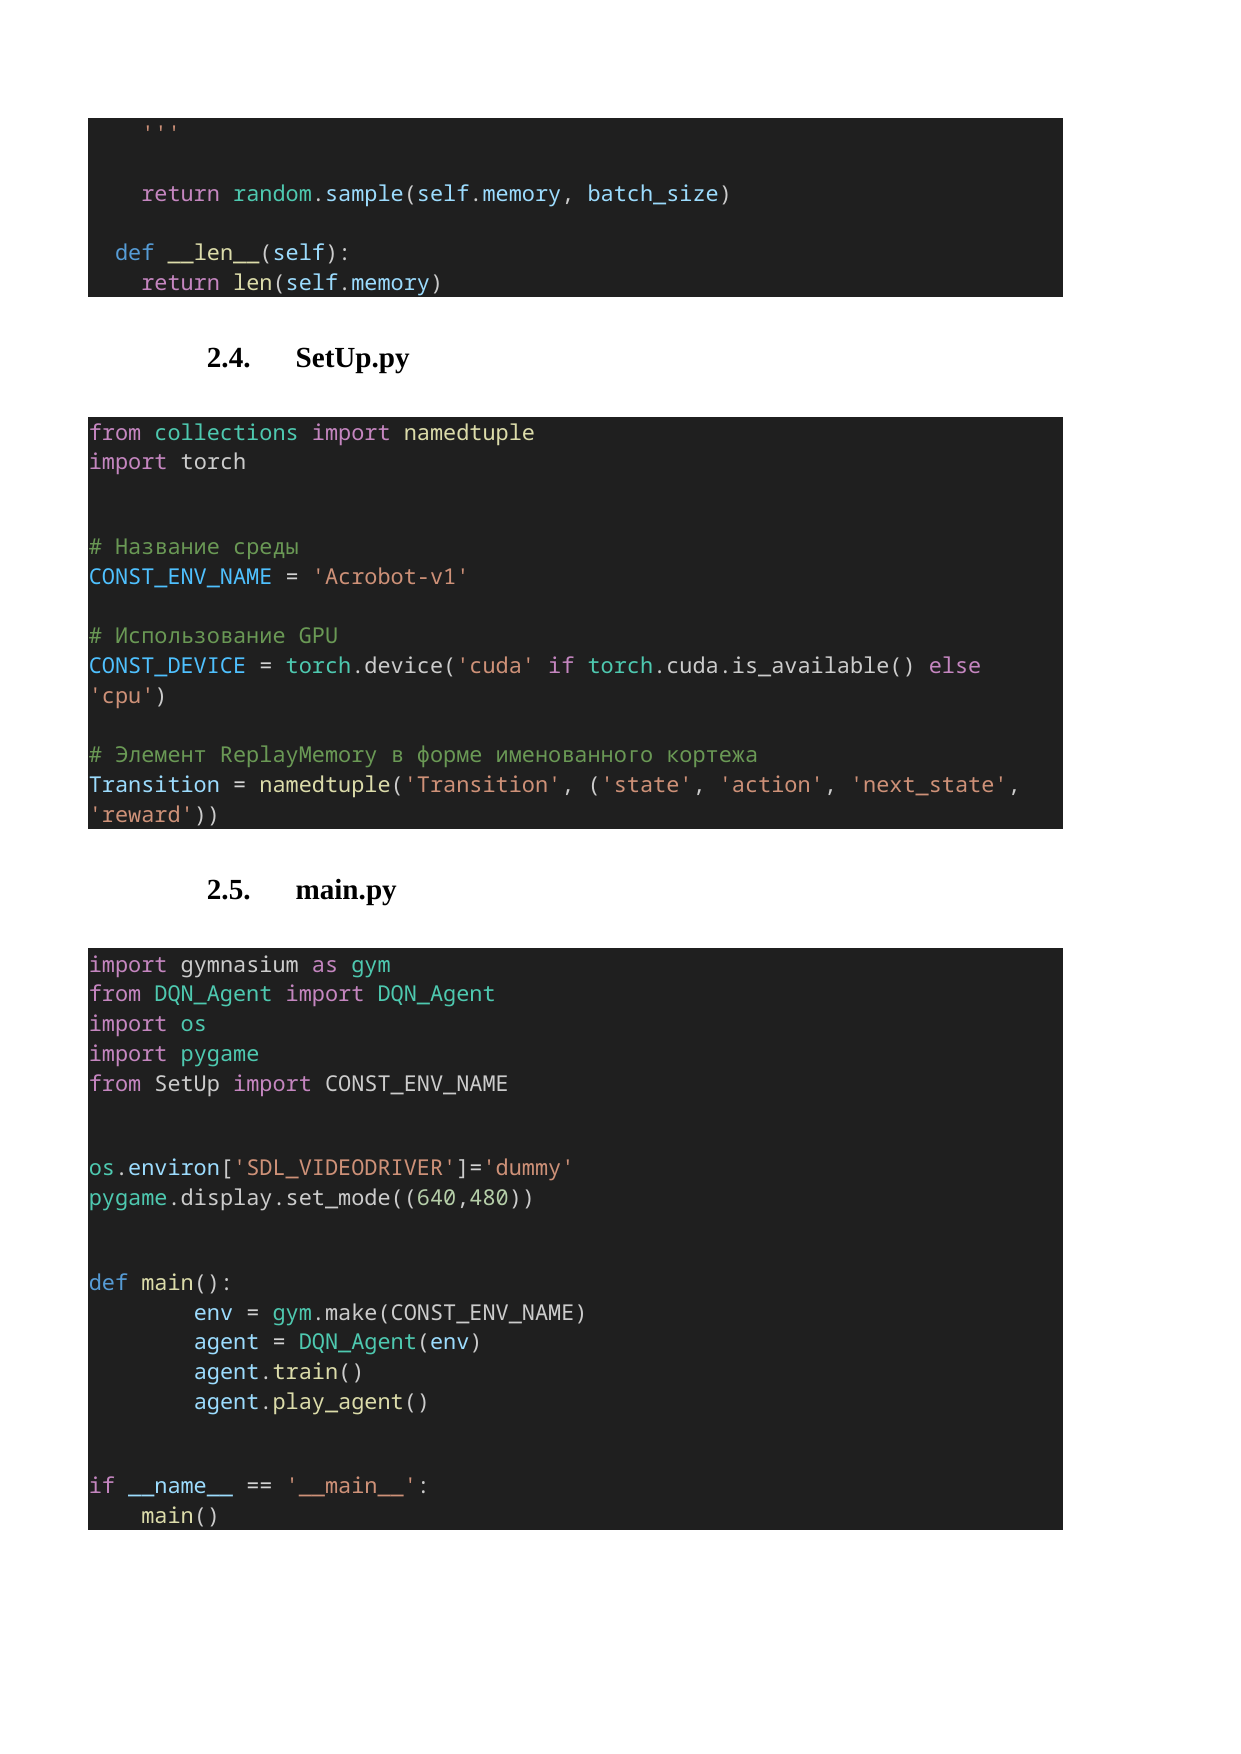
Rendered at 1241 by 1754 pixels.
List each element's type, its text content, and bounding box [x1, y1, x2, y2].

text from collections import namedtuple [88, 417, 1063, 446]
text env = gym.make(CONST_ENV_NAME) [88, 1296, 1063, 1326]
text def main(): [88, 1267, 1063, 1296]
subtitle SetUp.py [207, 341, 1063, 374]
text CONST_ENV_NAME = 'Acrobot-v1' [88, 561, 1063, 591]
text from SetUp import CONST_ENV_NAME [88, 1068, 1063, 1097]
text return random.sample(self.memory, batch_size) [88, 178, 1063, 207]
text return len(self.memory) [88, 267, 1063, 297]
text agent.play_agent() [88, 1386, 1063, 1416]
subtitle main.py [207, 872, 1063, 906]
text ''' [88, 118, 1063, 148]
text import os [88, 1008, 1063, 1038]
text agent.train() [88, 1356, 1063, 1386]
text import pygame [88, 1038, 1063, 1068]
text from DQN_Agent import DQN_Agent [88, 978, 1063, 1008]
text # Элемент ReplayMemory в форме именованного кортежа [88, 739, 1063, 769]
text agent = DQN_Agent(env) [88, 1326, 1063, 1356]
text if __name__ == '__main__': [88, 1470, 1063, 1500]
text CONST_DEVICE = torch.device('cuda' if torch.cuda.is_available() else 'cpu') [88, 650, 1063, 710]
text os.environ['SDL_VIDEODRIVER']='dummy' [88, 1152, 1063, 1182]
text import torch [88, 446, 1063, 476]
text # Название среды [88, 531, 1063, 561]
text def __len__(self): [88, 237, 1063, 267]
text main() [88, 1500, 1063, 1530]
text Transition = namedtuple('Transition', ('state', 'action', 'next_state', 'reward')) [88, 769, 1063, 829]
text pygame.display.set_mode((640,480)) [88, 1182, 1063, 1212]
text import gymnasium as gym [88, 948, 1063, 978]
text # Использование GPU [88, 620, 1063, 650]
